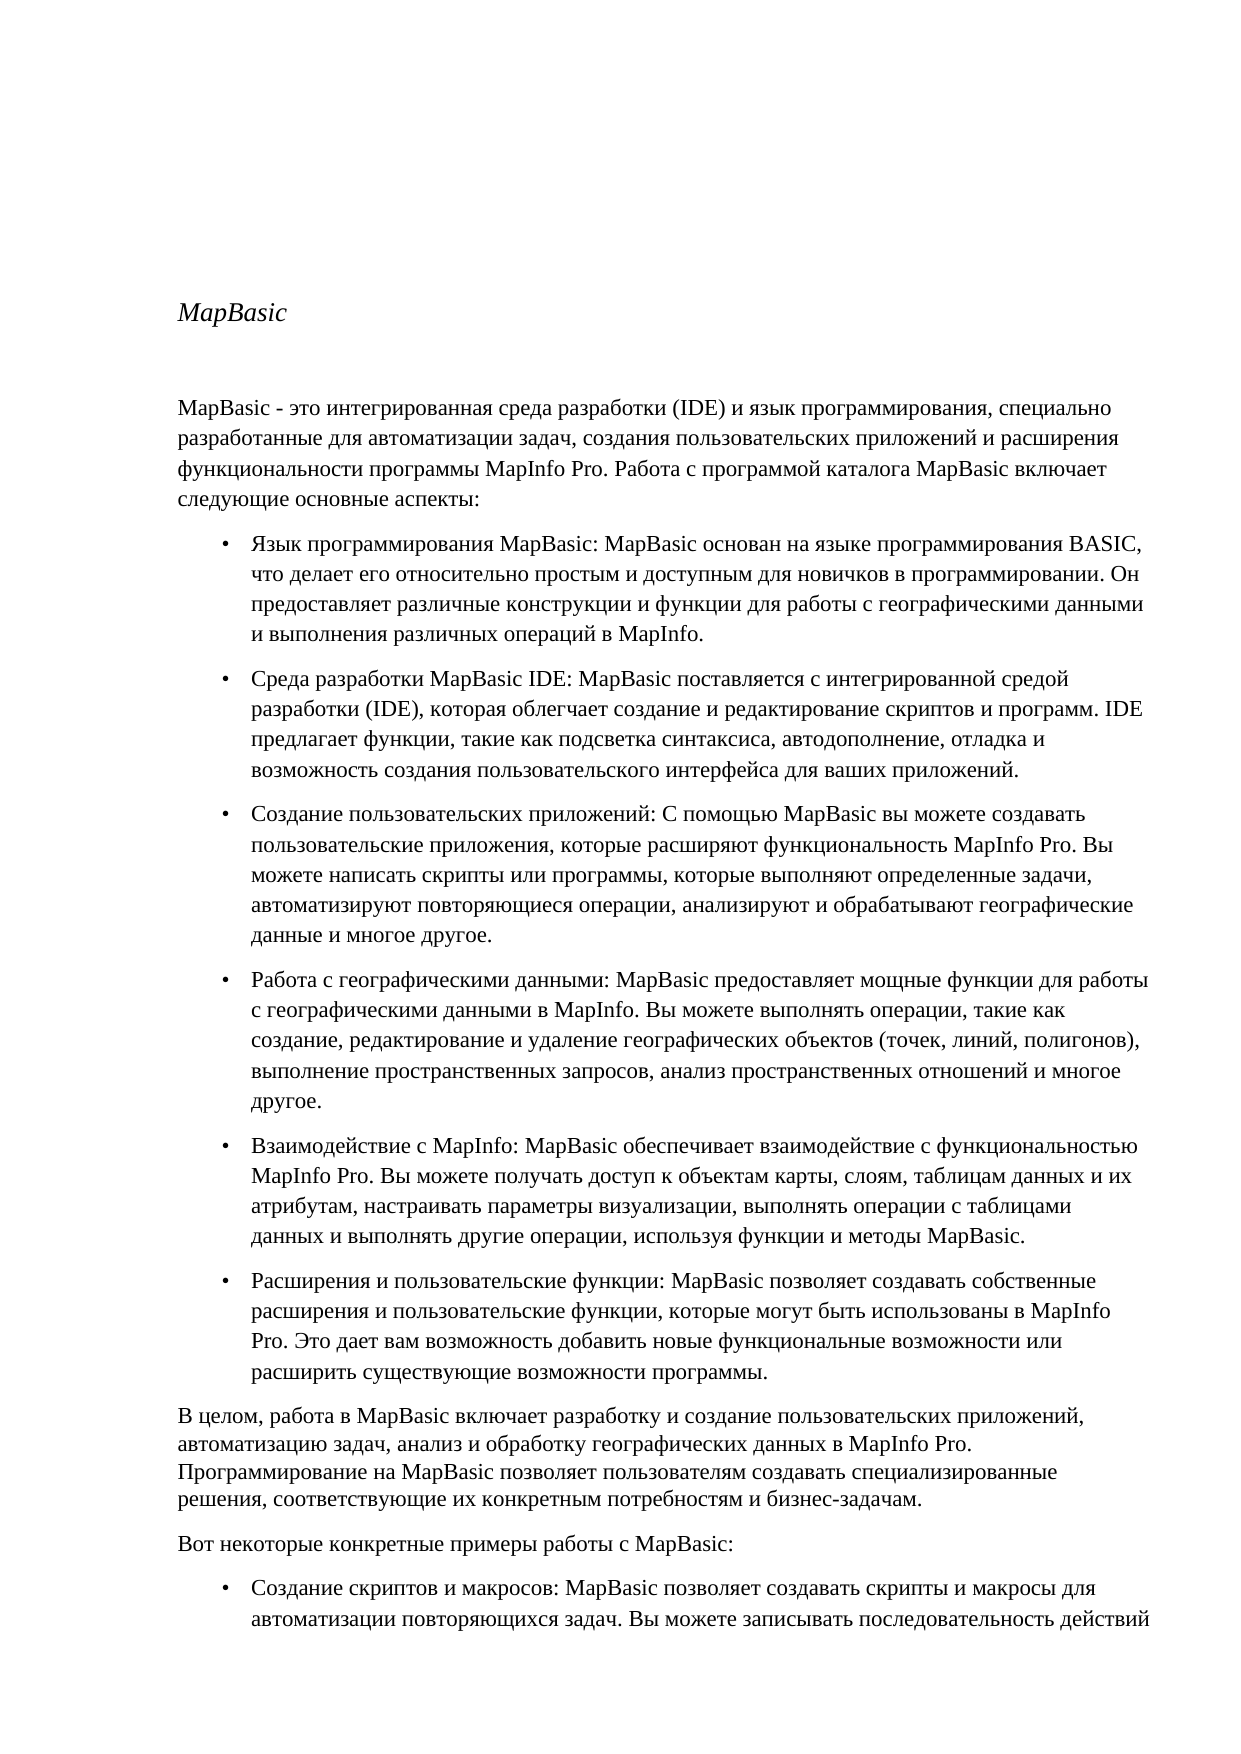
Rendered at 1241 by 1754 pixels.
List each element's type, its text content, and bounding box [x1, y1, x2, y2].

list Расширения и пользовательские функции: MapBasic позволяет создавать собственные расширения и пользовательские функции, которые могут быть использованы в MapInfo Pro. Это дает вам возможность добавить новые функциональные возможности или расширить существующие возможности программы. [221, 1267, 1152, 1384]
list Работа с географическими данными: MapBasic предоставляет мощные функции для работы с географическими данными в MapInfo. Вы можете выполнять операции, такие как создание, редактирование и удаление географических объектов (точек, линий, полигонов), выполнение пространственных запросов, анализ пространственных отношений и многое другое. [221, 966, 1152, 1113]
text Вот некоторые конкретные примеры работы с MapBasic: [177, 1530, 1152, 1556]
list Среда разработки MapBasic IDE: MapBasic поставляется с интегрированной средой разработки (IDE), которая облегчает создание и редактирование скриптов и программ. IDE предлагает функции, такие как подсветка синтаксиса, автодополнение, отладка и возможность создания пользовательского интерфейса для ваших приложений. [221, 665, 1152, 782]
text MapBasic - это интегрированная среда разработки (IDE) и язык программирования, специально разработанные для автоматизации задач, создания пользовательских приложений и расширения функциональности программы MapInfo Pro. Работа с программой каталога MapBasic включает следующие основные аспекты: [177, 394, 1152, 511]
text MapBasic [177, 296, 1152, 327]
list Создание пользовательских приложений: С помощью MapBasic вы можете создавать пользовательские приложения, которые расширяют функциональность MapInfo Pro. Вы можете написать скрипты или программы, которые выполняют определенные задачи, автоматизируют повторяющиеся операции, анализируют и обрабатывают географические данные и многое другое. [221, 801, 1152, 948]
list Язык программирования MapBasic: MapBasic основан на языке программирования BASIC, что делает его относительно простым и доступным для новичков в программировании. Он предоставляет различные конструкции и функции для работы с географическими данными и выполнения различных операций в MapInfo. [221, 530, 1152, 647]
list Взаимодействие с MapInfo: MapBasic обеспечивает взаимодействие с функциональностью MapInfo Pro. Вы можете получать доступ к объектам карты, слоям, таблицам данных и их атрибутам, настраивать параметры визуализации, выполнять операции с таблицами данных и выполнять другие операции, используя функции и методы MapBasic. [221, 1132, 1152, 1249]
text В целом, работа в MapBasic включает разработку и создание пользовательских приложений, автоматизацию задач, анализ и обработку географических данных в MapInfo Pro. Программирование на MapBasic позволяет пользователям создавать специализированные решения, соответствующие их конкретным потребностям и бизнес-задачам. [177, 1403, 1152, 1512]
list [221, 1574, 1152, 1631]
